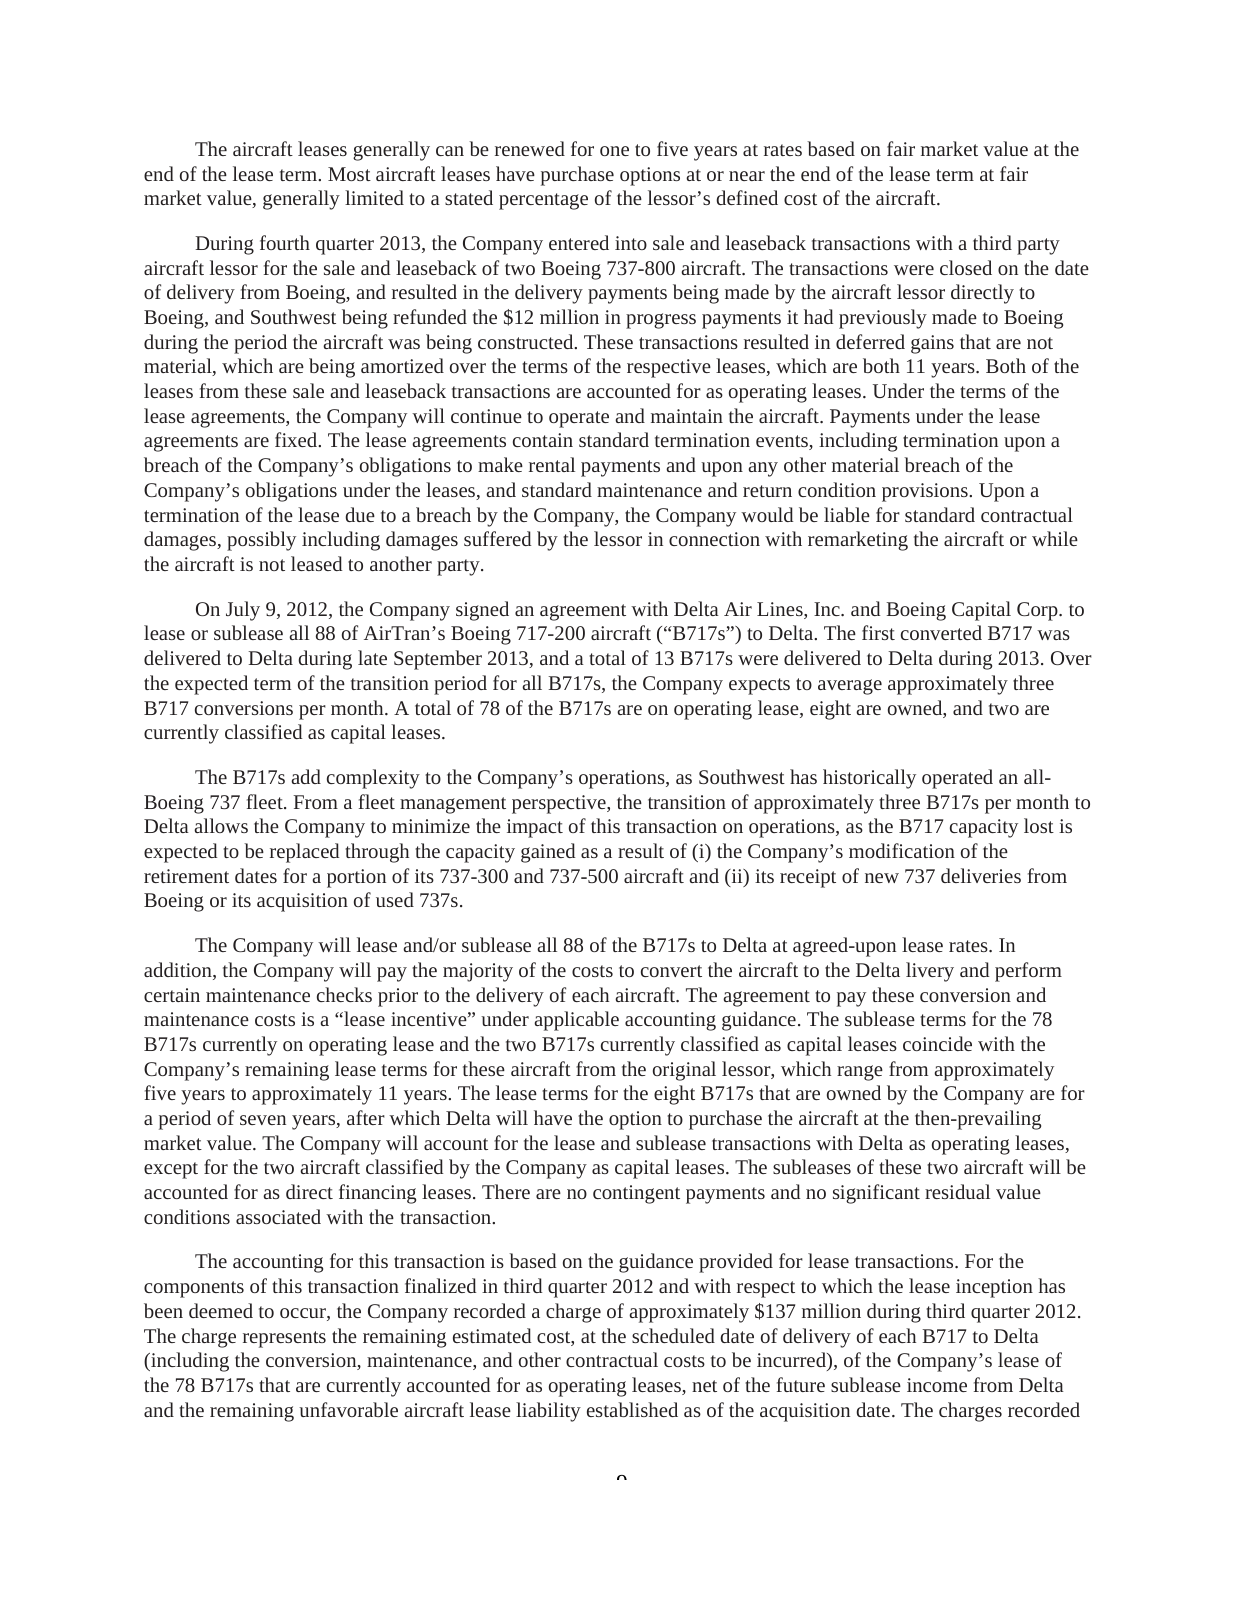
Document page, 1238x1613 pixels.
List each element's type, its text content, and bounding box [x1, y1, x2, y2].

text On July 9, 2012, the Company signed an agreement with Delta Air Lines, Inc. and Boeing Capital Corp. to lease or sublease all 88 of AirTran’s Boeing 717-200 aircraft (“B717s”) to Delta. The first converted B717 was delivered to Delta during late September 2013, and a total of 13 B717s were delivered to Delta during 2013. Over the expected term of the transition period for all B717s, the Company expects to average approximately three B717 conversions per month. A total of 78 of the B717s are on operating lease, eight are owned, and two are currently classified as capital leases. [144, 597, 1094, 744]
text During fourth quarter 2013, the Company entered into sale and leaseback transactions with a third party aircraft lessor for the sale and leaseback of two Boeing 737-800 aircraft. The transactions were closed on the date of delivery from Boeing, and resulted in the delivery payments being made by the aircraft lessor directly to Boeing, and Southwest being refunded the $12 million in progress payments it had previously made to Boeing during the period the aircraft was being constructed. These transactions resulted in deferred gains that are not material, which are being amortized over the terms of the respective leases, which are both 11 years. Both of the leases from these sale and leaseback transactions are accounted for as operating leases. Under the terms of the lease agreements, the Company will continue to operate and maintain the aircraft. Payments under the lease agreements are fixed. The lease agreements contain standard termination events, including termination upon a breach of the Company’s obligations to make rental payments and upon any other material breach of the Company’s obligations under the leases, and standard maintenance and return condition provisions. Upon a termination of the lease due to a breach by the Company, the Company would be liable for standard contractual damages, possibly including damages suffered by the lessor in connection with remarketing the aircraft or while the aircraft is not leased to another party. [144, 231, 1092, 576]
text The Company will lease and/or sublease all 88 of the B717s to Delta at agreed-upon lease rates. In addition, the Company will pay the majority of the costs to convert the aircraft to the Delta livery and perform certain maintenance checks prior to the delivery of each aircraft. The agreement to pay these conversion and maintenance costs is a “lease incentive” under applicable accounting guidance. The sublease terms for the 78 B717s currently on operating lease and the two B717s currently classified as capital leases coincide with the Company’s remaining lease terms for these aircraft from the original lessor, which range from approximately five years to approximately 11 years. The lease terms for the eight B717s that are owned by the Company are for a period of seven years, after which Delta will have the option to purchase the aircraft at the then-prevailing market value. The Company will account for the lease and sublease transactions with Delta as operating leases, except for the two aircraft classified by the Company as capital leases. The subleases of these two aircraft will be accounted for as direct financing leases. There are no contingent payments and no significant residual value conditions associated with the transaction. [144, 933, 1089, 1229]
text The accounting for this transaction is based on the guidance provided for lease transactions. For the components of this transaction finalized in third quarter 2012 and with respect to which the lease inception has been deemed to occur, the Company recorded a charge of approximately $137 million during third quarter 2012. The charge represents the remaining estimated cost, at the scheduled date of delivery of each B717 to Delta (including the conversion, maintenance, and other contractual costs to be incurred), of the Company’s lease of the 78 B717s that are currently accounted for as operating leases, net of the future sublease income from Delta and the remaining unfavorable aircraft lease liability established as of the acquisition date. The charges recorded [144, 1249, 1084, 1422]
text The B717s add complexity to the Company’s operations, as Southwest has historically operated an all- Boeing 737 fleet. From a fleet management perspective, the transition of approximately three B717s per month to Delta allows the Company to minimize the impact of this transaction on operations, as the B717 capacity lost is expected to be replaced through the capacity gained as a result of (i) the Company’s modification of the retirement dates for a portion of its 737-300 and 737-500 aircraft and (ii) its receipt of new 737 deliveries from Boeing or its acquisition of used 737s. [144, 765, 1093, 912]
text The aircraft leases generally can be renewed for one to five years at rates based on fair market value at the end of the lease term. Most aircraft leases have purchase options at or near the end of the lease term at fair market value, generally limited to a stated percentage of the lessor’s defined cost of the aircraft. [144, 137, 1082, 210]
